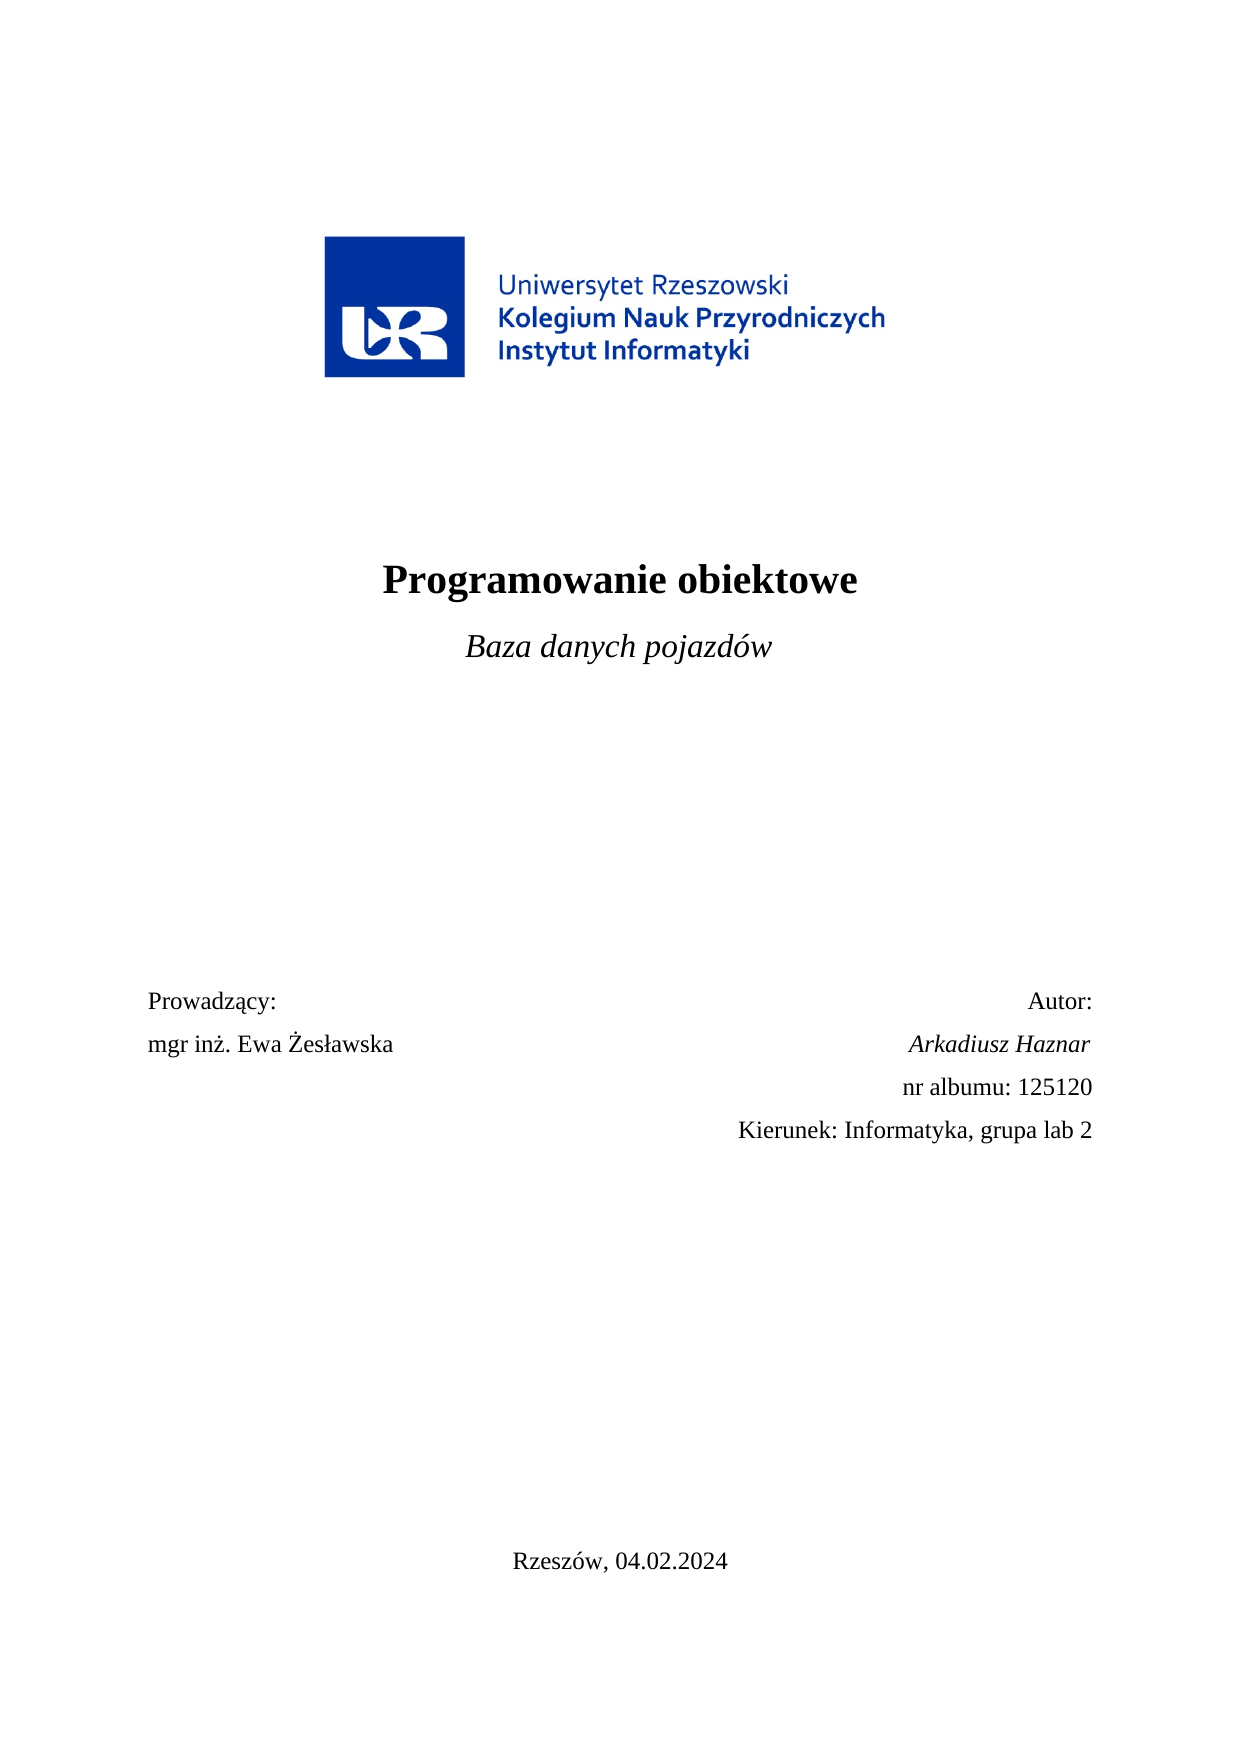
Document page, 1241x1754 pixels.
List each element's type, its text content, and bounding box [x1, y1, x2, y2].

text Kierunek: , grupa [148, 1115, 1093, 1144]
text mgr inż. Ewa Żesławska Arkadiusz Haznar [148, 1029, 1093, 1058]
text nr albumu: 125120 [148, 1072, 1093, 1101]
picture [147, 147, 1093, 466]
text Baza danych pojazdów [148, 626, 1093, 665]
text Rzeszów, 04.02.2024 [148, 1546, 1093, 1575]
text Prowadzący: Autor: [148, 986, 1093, 1014]
text Programowanie obiektowe [148, 554, 1093, 602]
